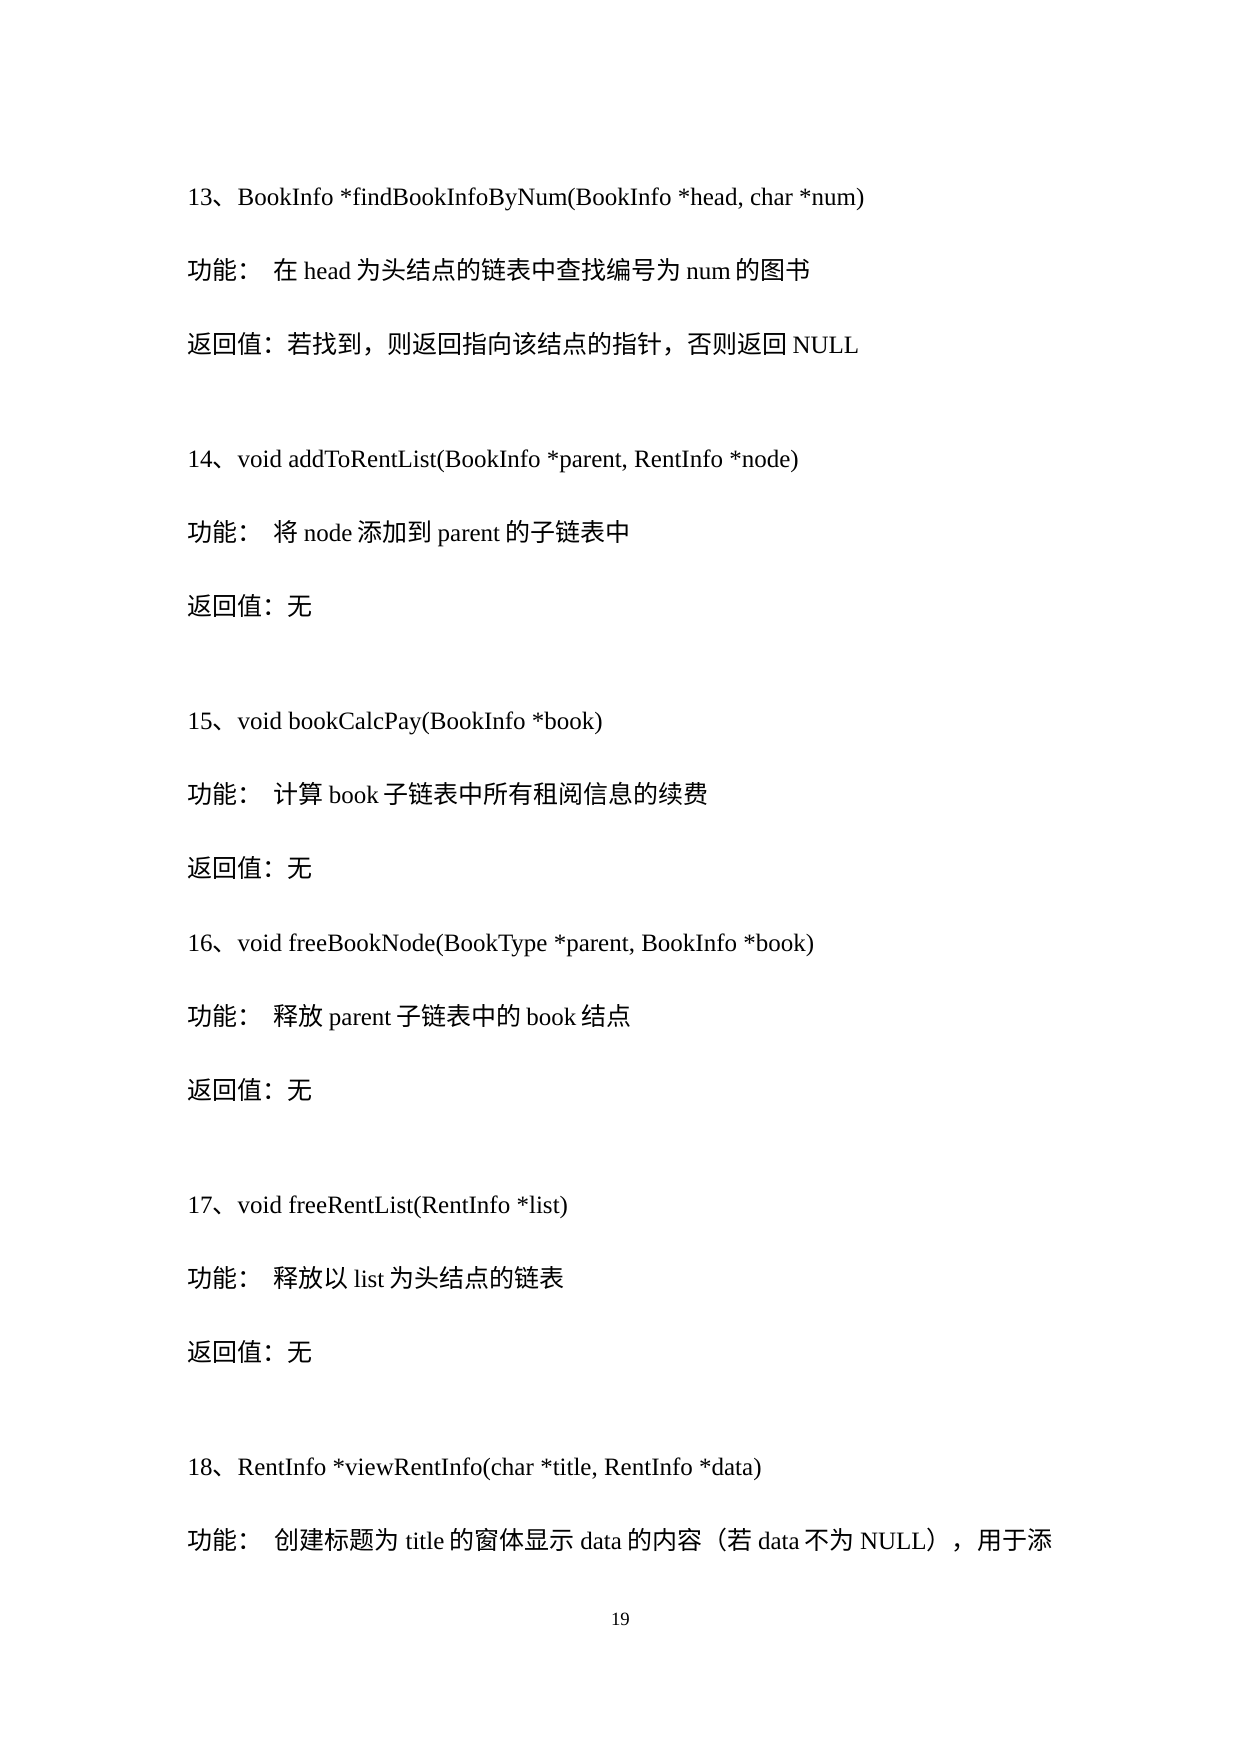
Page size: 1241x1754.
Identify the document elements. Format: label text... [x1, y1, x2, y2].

text 15、void bookCalcPay(BookInfo *book) [187, 686, 1053, 751]
text 功能： 在head为头结点的链表中查找编号为num的图书 [187, 236, 1053, 301]
text 16、void freeBookNode(BookType *parent, BookInfo *book) [187, 908, 1053, 973]
text 13、BookInfo *findBookInfoByNum(BookInfo *head, char *num) [187, 162, 1053, 227]
text 功能： 释放parent子链表中的book结点 [187, 982, 1053, 1047]
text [187, 1506, 1053, 1571]
text 17、void freeRentList(RentInfo *list) [187, 1170, 1053, 1235]
text 返回值：若找到，则返回指向该结点的指针，否则返回NULL [187, 310, 1053, 375]
text 功能： 计算book子链表中所有租阅信息的续费 [187, 760, 1053, 825]
text 返回值：无 [187, 1318, 1053, 1383]
text 18、RentInfo *viewRentInfo(char *title, RentInfo *data) [187, 1432, 1053, 1497]
text 功能： 释放以list为头结点的链表 [187, 1244, 1053, 1309]
text 返回值：无 [187, 1056, 1053, 1121]
text 14、void addToRentList(BookInfo *parent, RentInfo *node) [187, 424, 1053, 489]
text 功能： 将node添加到parent的子链表中 [187, 498, 1053, 563]
text 返回值：无 [187, 572, 1053, 637]
text 返回值：无 [187, 834, 1053, 899]
